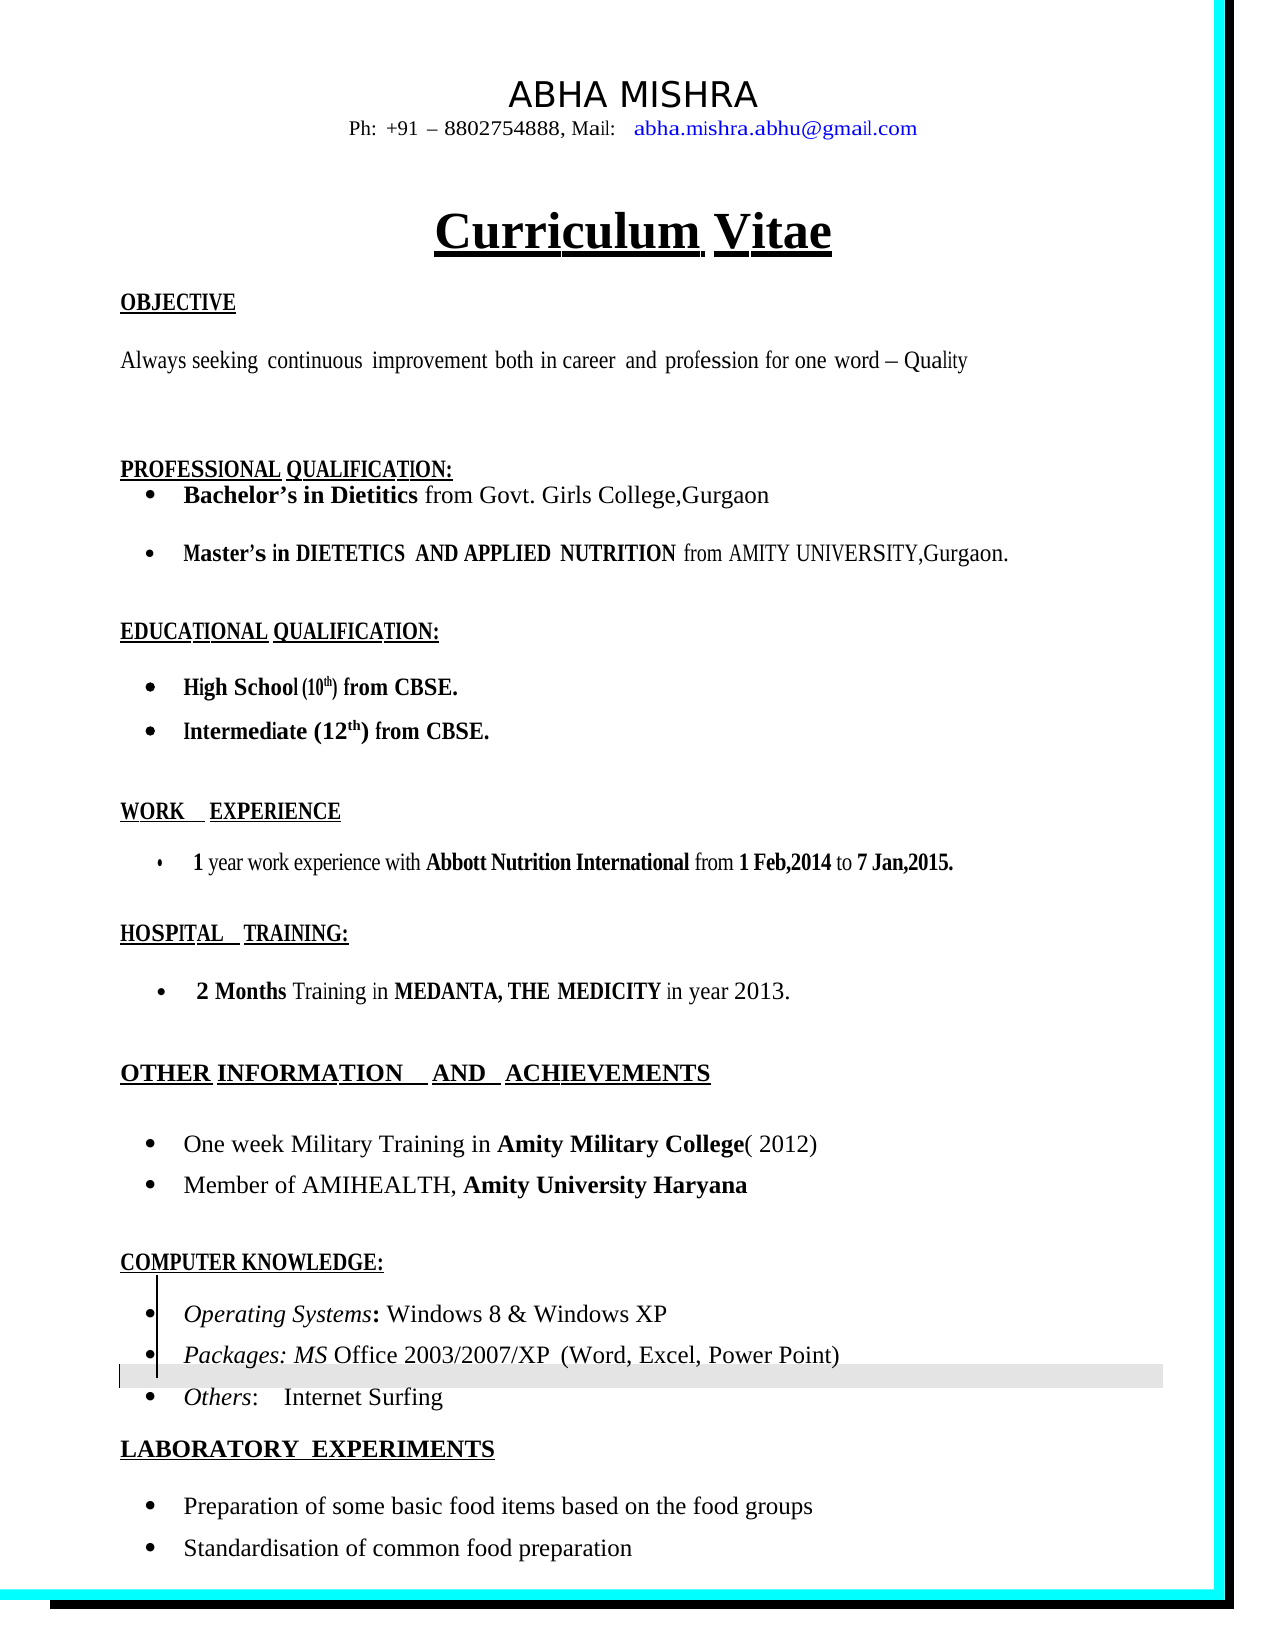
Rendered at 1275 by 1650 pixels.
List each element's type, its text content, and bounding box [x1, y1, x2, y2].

list Bachelor’s in Dietitics from Govt. Girls College,Gurgaon [146, 482, 1096, 509]
text COMPUTER KNOWLEDGE: [120, 1247, 1096, 1275]
text ABHA MISHRA [504, 75, 762, 116]
text  2 Months Training in MEDANTA, THE MEDICITY in year 2013. [158, 976, 1096, 1004]
list Packages: MS Office 2003/2007/XP (Word, Excel, Power Point) [146, 1340, 1096, 1369]
list Member of AMIHEALTH, Amity University Haryana [146, 1171, 1096, 1199]
text LABORATORY EXPERIMENTS [120, 1434, 1096, 1462]
text Always seeking continuous improvement both in career and profession for one word – Quality [120, 348, 1096, 373]
list Operating Systems: Windows 8 & Windows XP [146, 1304, 1096, 1327]
list Preparation of some basic food items based on the food groups [146, 1491, 1096, 1520]
list High School (10th) from CBSE. [146, 672, 1096, 701]
text PROFESSIONAL QUALIFICATION: [120, 455, 1096, 482]
list One week Military Training in Amity Military College( 2012) [146, 1129, 1096, 1157]
list Others: Internet Surfing [146, 1382, 1096, 1411]
text Ph: +91 – 8802754888, Mail: abha.mishra.abhu@gmail.com [255, 116, 1011, 140]
list Intermediate (12th) from CBSE. [146, 716, 1096, 745]
text OBJECTIVE [120, 287, 1096, 316]
text OTHER INFORMATION AND ACHIEVEMENTS [120, 1059, 1096, 1086]
text  1 year work experience with Abbott Nutrition International from 1 Feb,2014 to 7 Jan,2015. [158, 847, 1096, 875]
text WORK EXPERIENCE [120, 796, 1096, 823]
text EDUCATIONAL QUALIFICATION: [120, 617, 1096, 644]
list Master’s in DIETETICS AND APPLIED NUTRITION from AMITY UNIVERSITY,Gurgaon. [146, 538, 1096, 567]
text Curriculum Vitae [430, 199, 836, 257]
text HOSPITAL TRAINING: [120, 919, 1096, 946]
list Standardisation of common food preparation [146, 1533, 1096, 1562]
